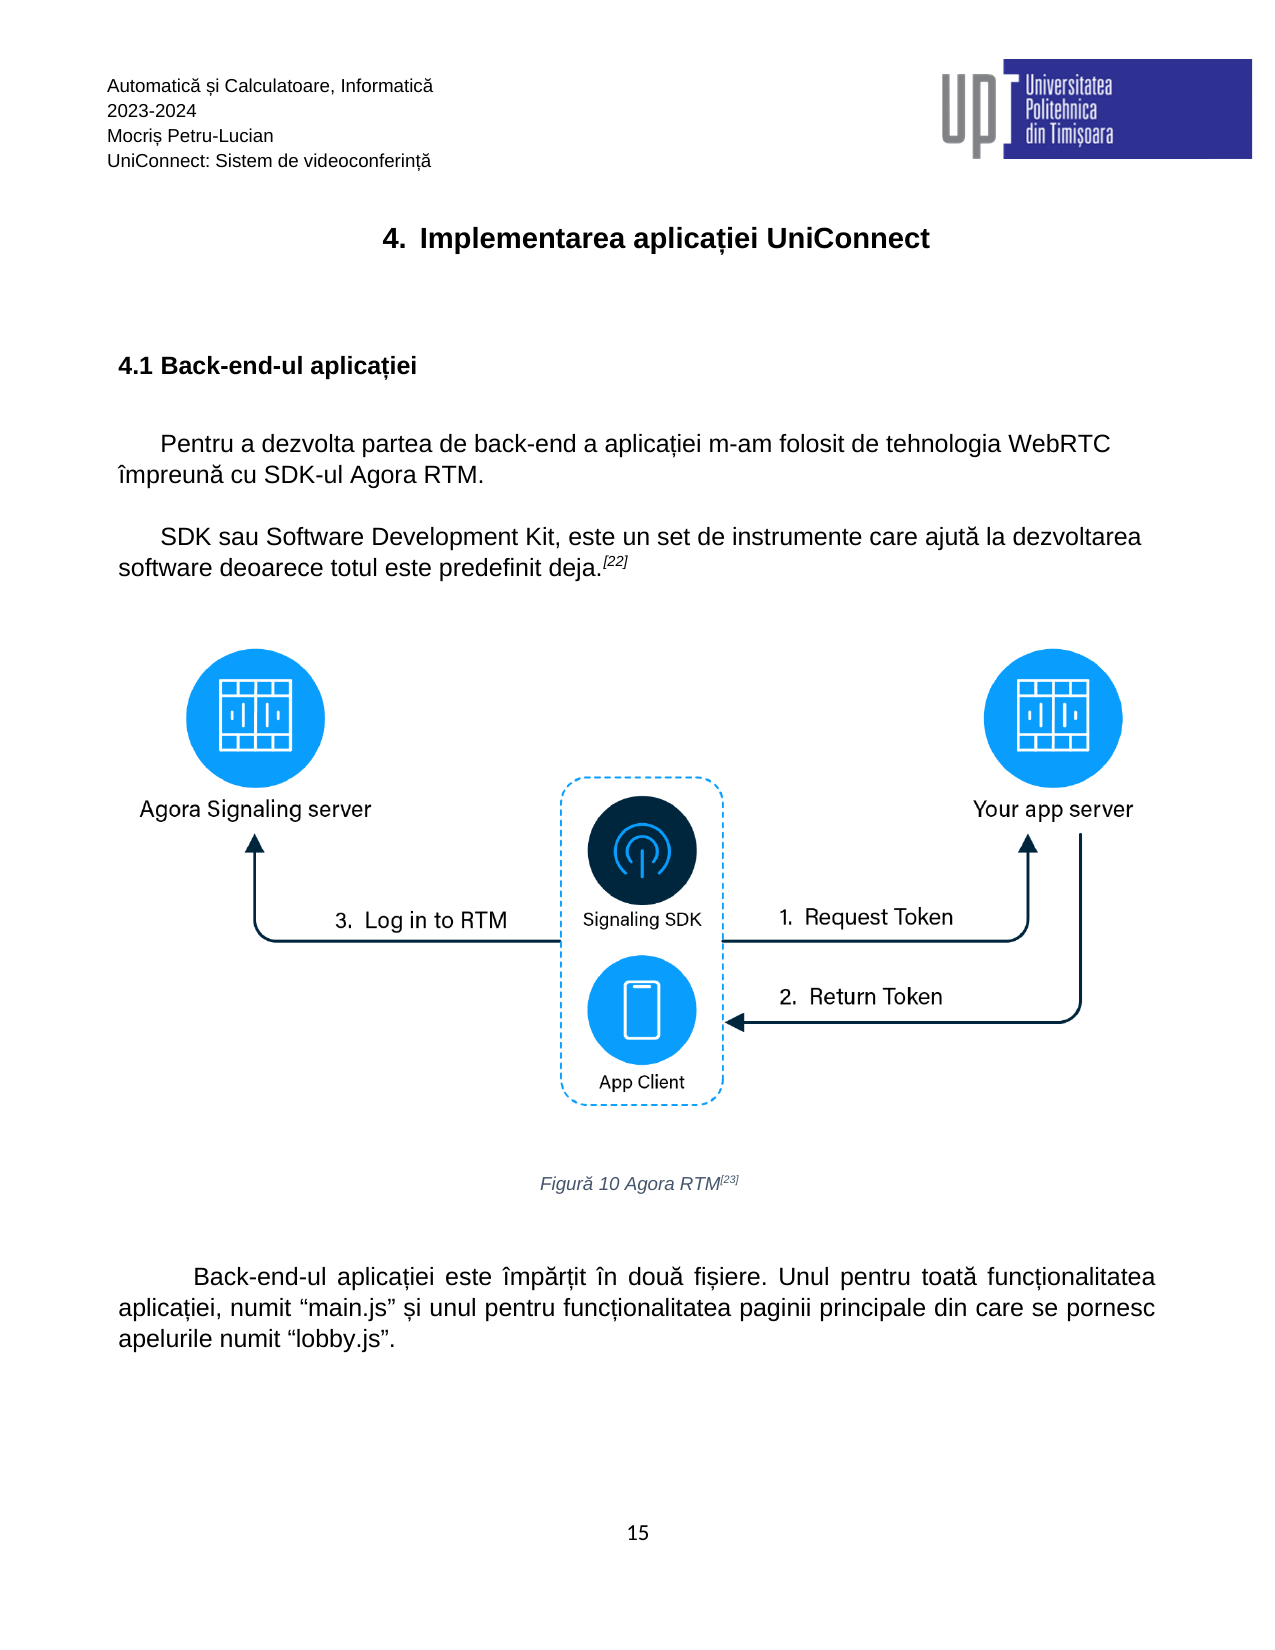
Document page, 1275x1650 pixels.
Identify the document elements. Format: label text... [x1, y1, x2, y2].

text Pentru a dezvolta partea de back-end a aplicației m-am folosit de tehnologia WebRTC împreună cu SDK-ul Agora RTM. [118, 429, 1157, 488]
picture [122, 615, 1162, 1139]
text SDK sau Software Development Kit, este un set de instrumente care ajută la dezvoltarea software deoarece totul este predefinit deja.[22] [118, 522, 1157, 582]
picture [942, 59, 1253, 159]
subtitle Back-end-ul aplicației [118, 351, 1157, 379]
text Figură 10 Agora RTM[23] [118, 1173, 1157, 1194]
subtitle Implementarea aplicației UniConnect [155, 221, 1157, 254]
text Back-end-ul aplicației este împărțit în două fișiere. Unul pentru toată funcționalitatea aplicației, numit “main.js” și unul pentru funcționalitatea paginii principale din care se pornesc apelurile numit “lobby.js”. [118, 1262, 1157, 1353]
